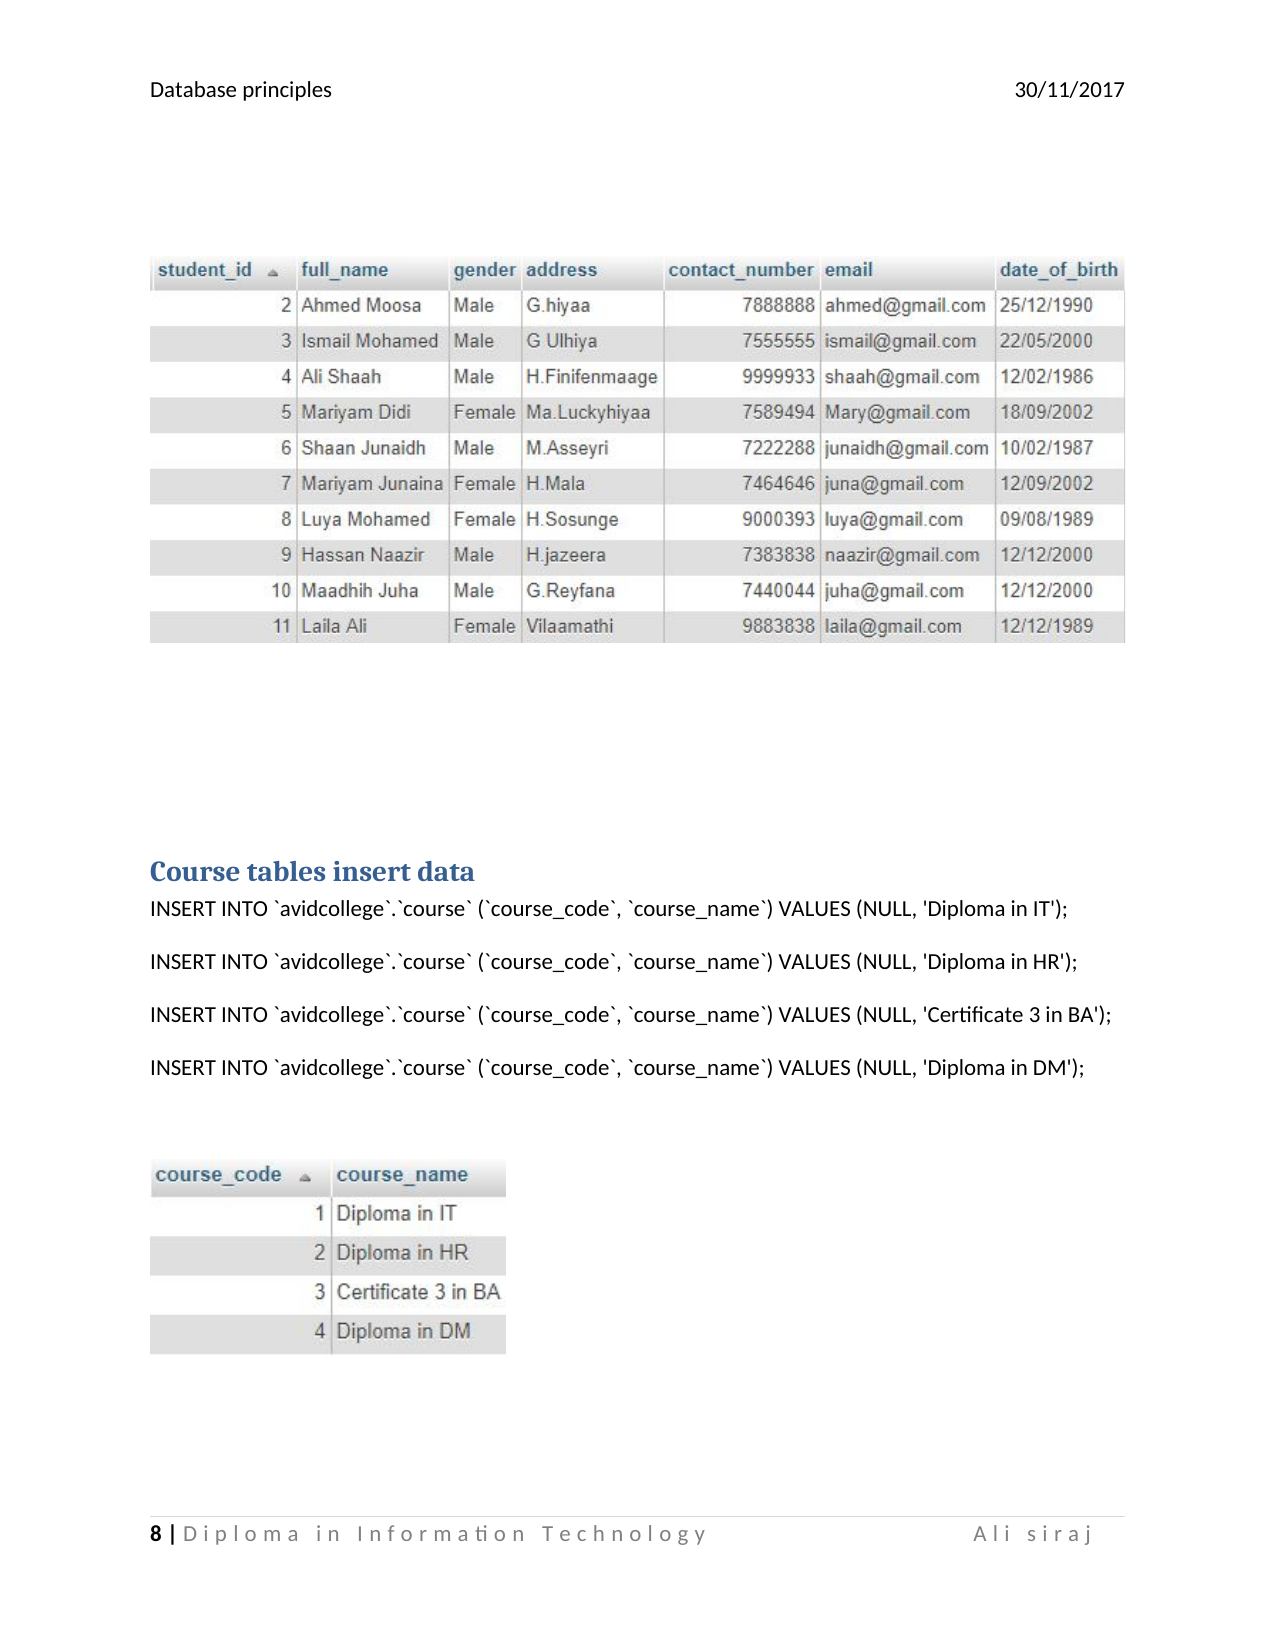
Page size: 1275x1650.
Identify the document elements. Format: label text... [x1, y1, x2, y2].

picture [150, 1159, 506, 1356]
text INSERT INTO `avidcollege`.`course` (`course_code`, `course_name`) VALUES (NULL, 'Certificate 3 in BA'); [150, 1000, 1125, 1028]
picture [150, 256, 1125, 643]
subtitle Course tables insert data [150, 855, 1125, 889]
text INSERT INTO `avidcollege`.`course` (`course_code`, `course_name`) VALUES (NULL, 'Diploma in HR'); [150, 947, 1125, 975]
text INSERT INTO `avidcollege`.`course` (`course_code`, `course_name`) VALUES (NULL, 'Diploma in IT'); [150, 894, 1125, 922]
text INSERT INTO `avidcollege`.`course` (`course_code`, `course_name`) VALUES (NULL, 'Diploma in DM'); [150, 1053, 1125, 1081]
